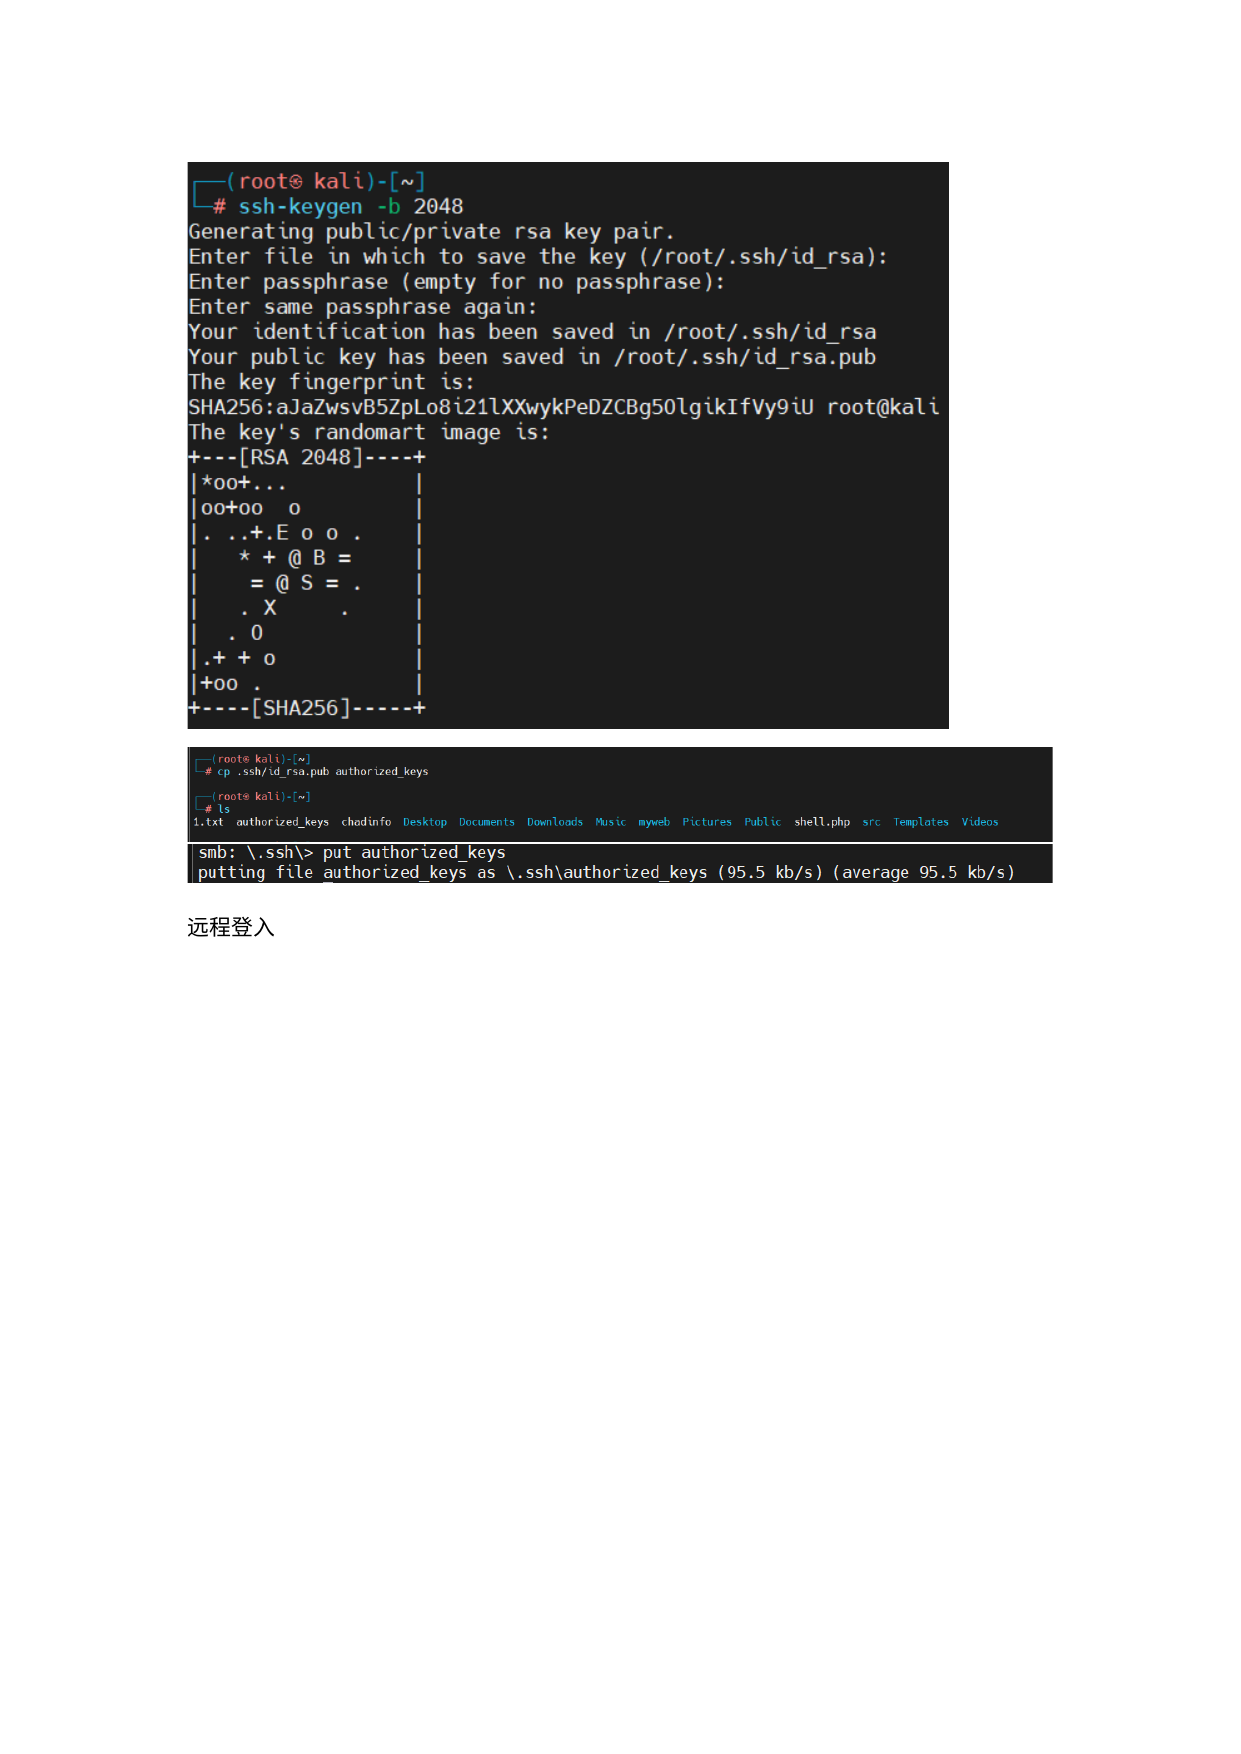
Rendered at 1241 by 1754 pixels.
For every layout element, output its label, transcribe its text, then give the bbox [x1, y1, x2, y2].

picture [187, 162, 949, 729]
picture [187, 747, 1053, 842]
text 远程登入 [187, 909, 1053, 942]
picture [187, 844, 1053, 883]
